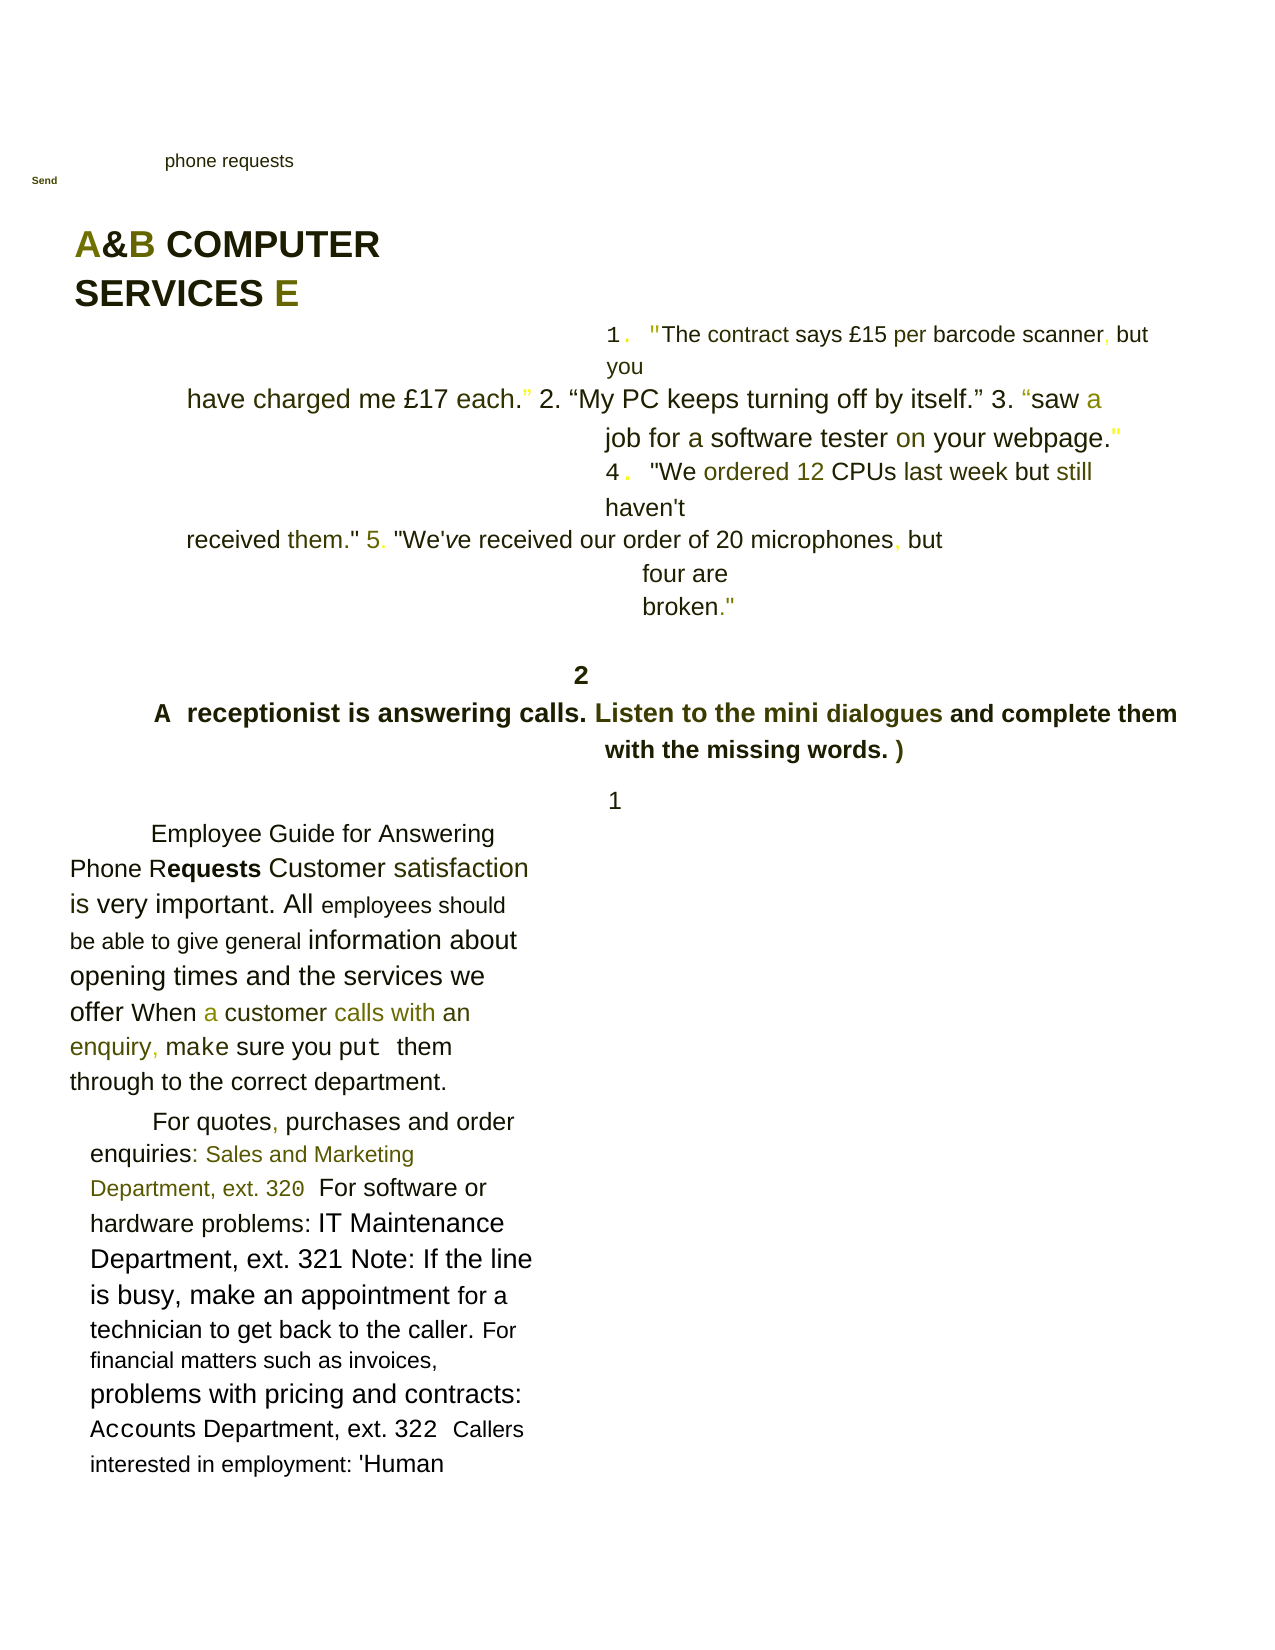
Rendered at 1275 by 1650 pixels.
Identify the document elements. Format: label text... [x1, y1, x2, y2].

text received them." 5. "We've received our order of 20 microphones, but [186, 526, 1126, 554]
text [90, 1106, 541, 1478]
text A&B COMPUTER SERVICES E [74, 222, 407, 315]
text A receptionist is answering calls. Listen to the mini dialogues and complete them with the missing words. ) [154, 697, 1179, 763]
text 1 [608, 786, 650, 815]
text Employee Guide for Answering Phone Requests Customer satisfaction is very important. All employees should be able to give general information about opening times and the services we offer When a customer calls with an enquiry, make sure you put them through to the correct department. [69, 819, 534, 1096]
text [164, 150, 387, 172]
text four are broken." [642, 559, 827, 621]
text 2 [573, 661, 616, 692]
text 1. "The contract says £15 per barcode scanner, but you [606, 321, 1151, 380]
text have charged me £17 each.” 2. “My PC keeps turning off by itself.” 3. “saw a job for a software tester on your webpage." 4. "We ordered 12 CPUs last week but still haven't [187, 383, 1140, 521]
